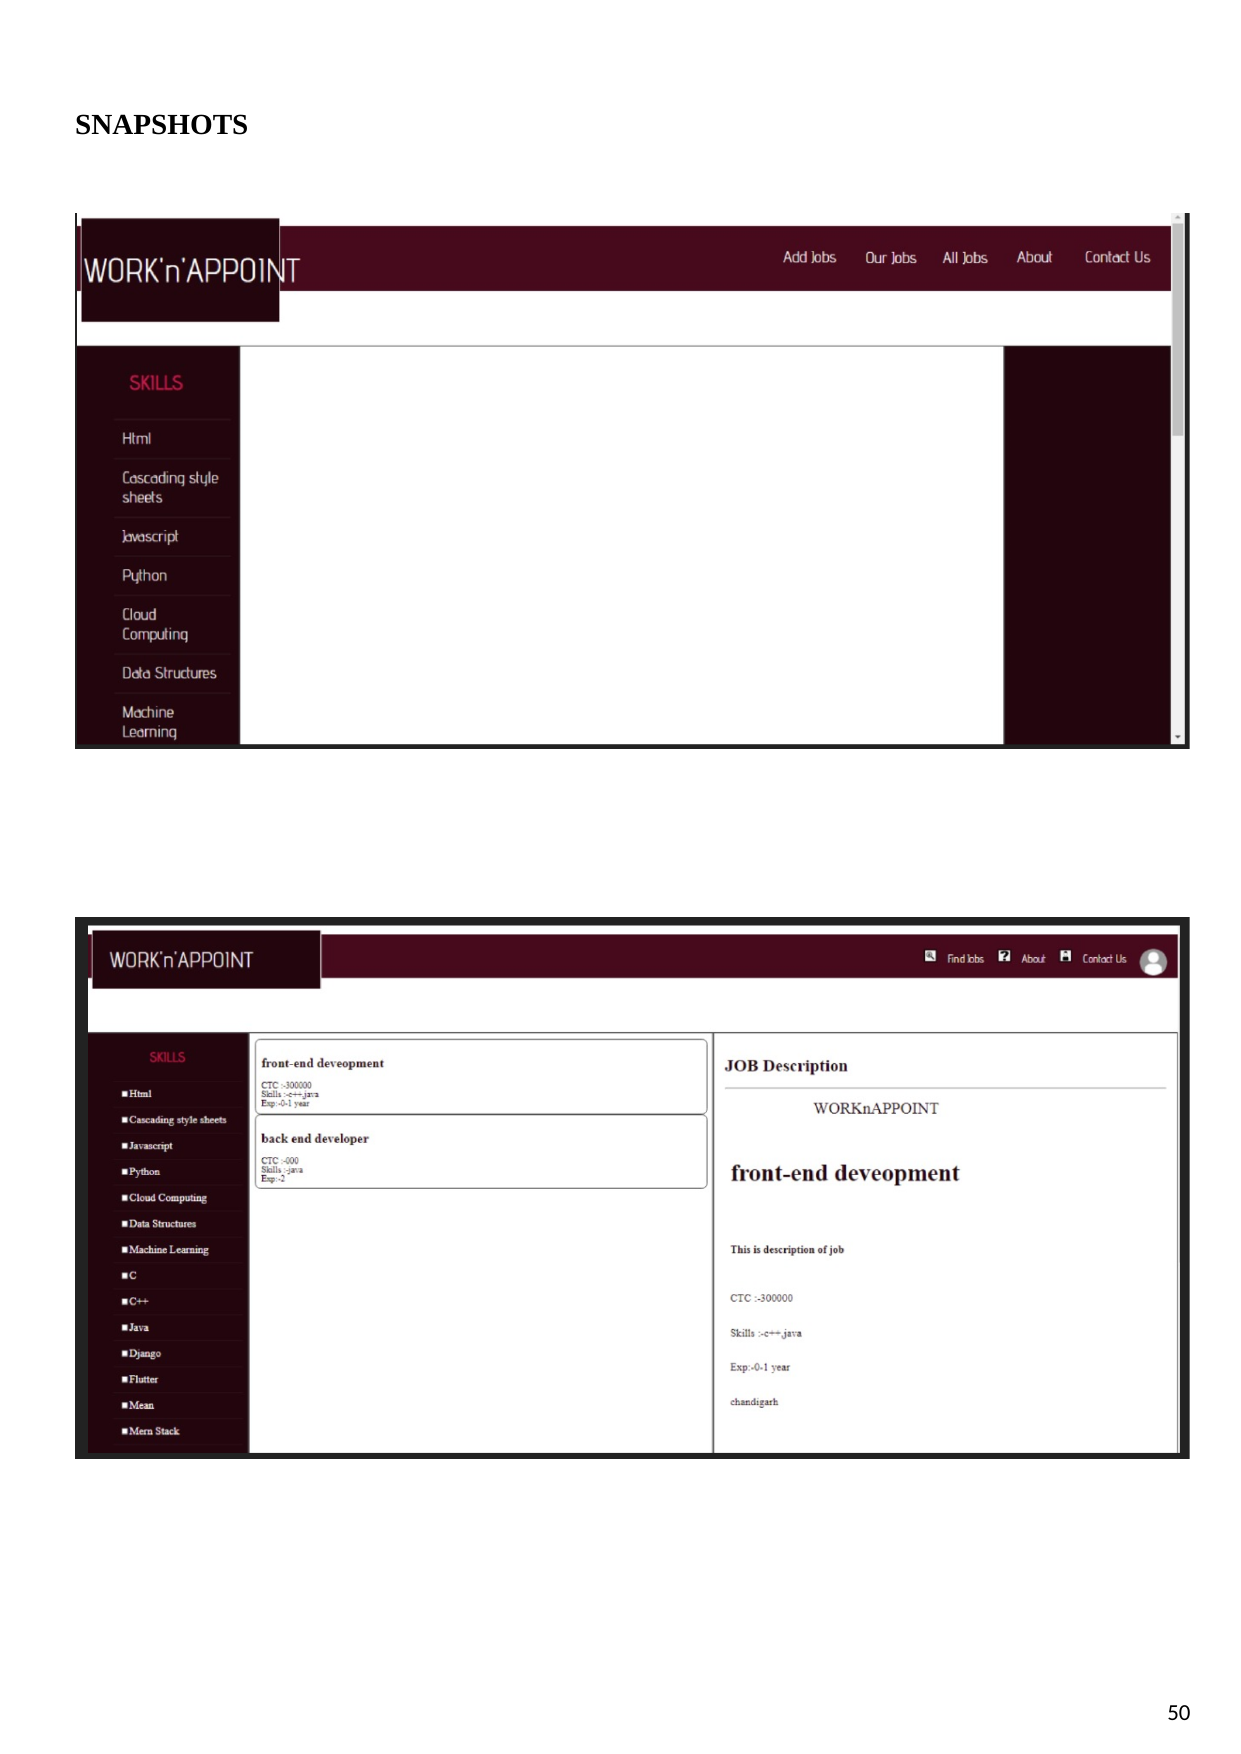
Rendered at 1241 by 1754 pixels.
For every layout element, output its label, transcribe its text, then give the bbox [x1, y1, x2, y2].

picture [75, 213, 1190, 749]
text SNAPSHOTS [75, 107, 1152, 140]
picture [75, 917, 1190, 1459]
